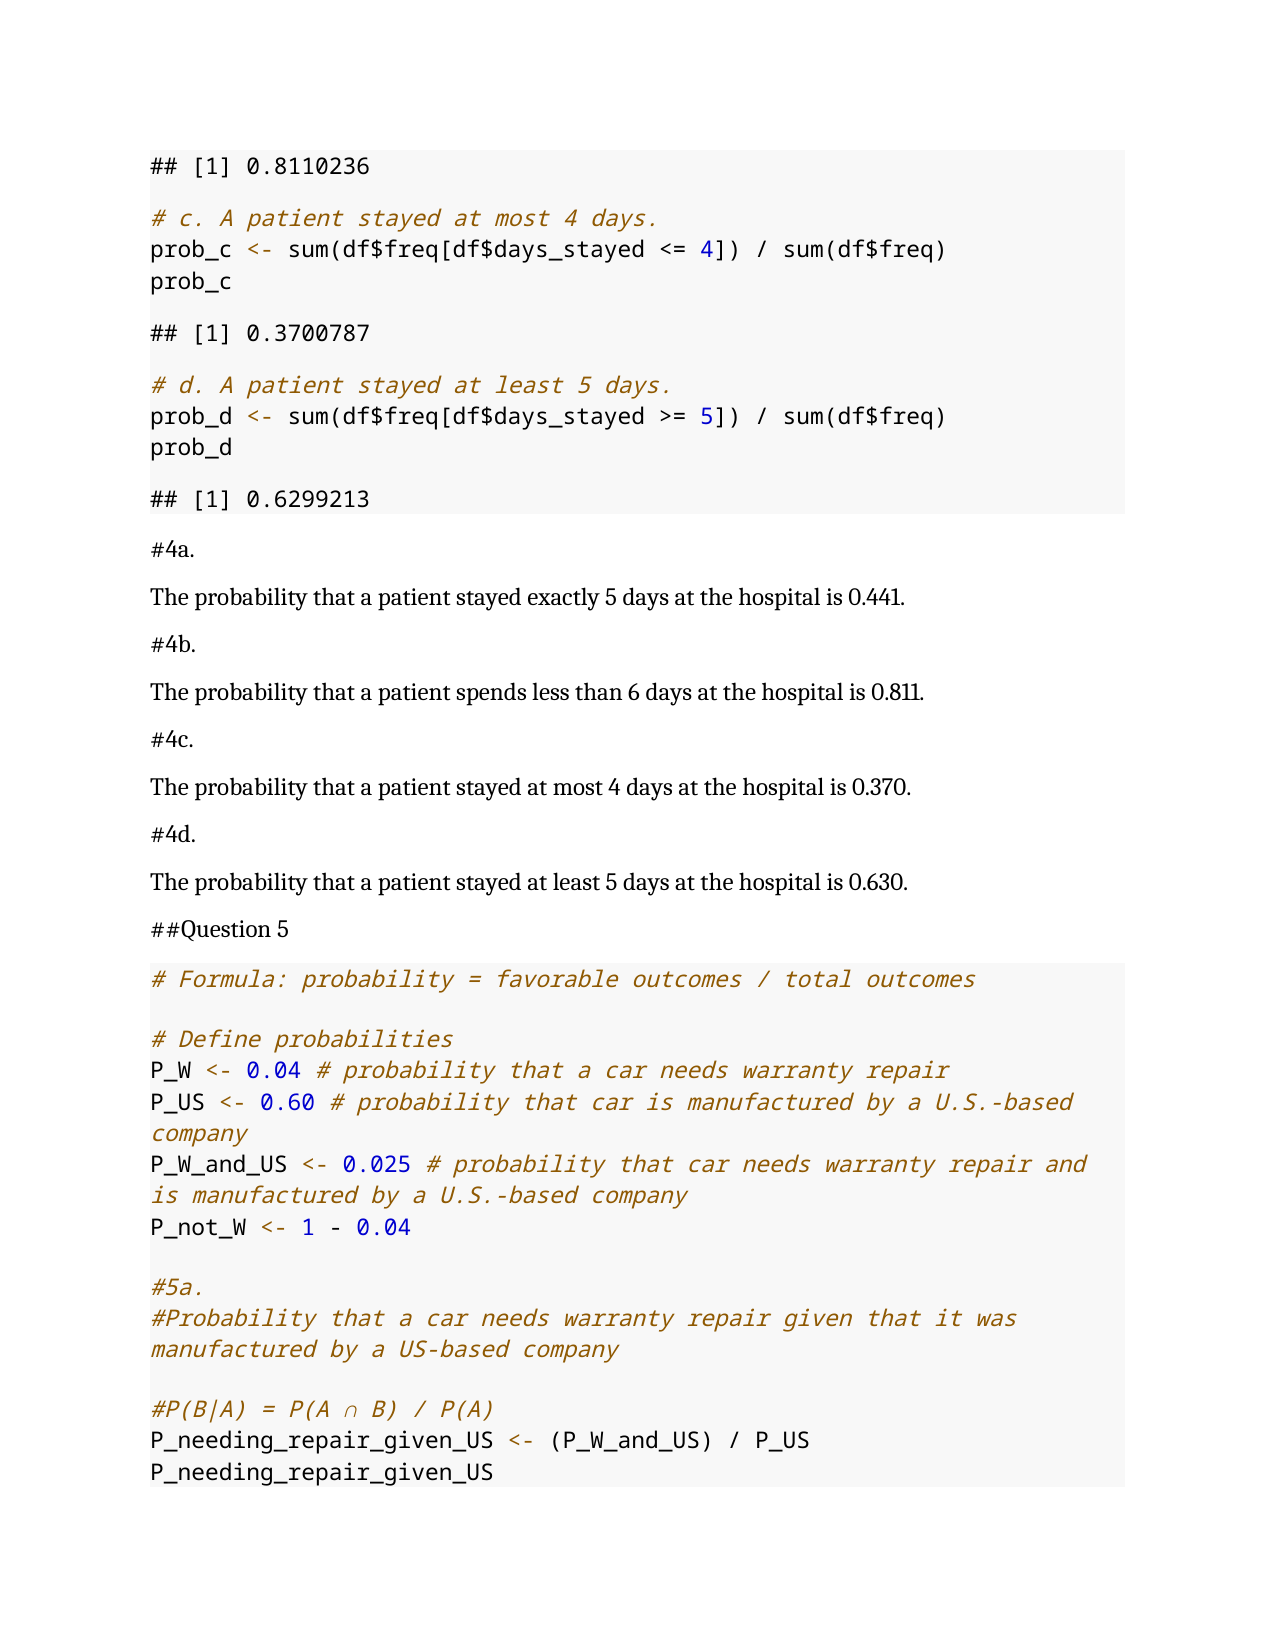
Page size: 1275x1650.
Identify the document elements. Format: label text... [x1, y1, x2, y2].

text ## [1] 0.3700787 [150, 317, 1125, 348]
text #4d. [150, 820, 1125, 849]
text ## [1] 0.8110236 [150, 150, 1125, 181]
text #4c. [150, 725, 1125, 754]
text #4a. [150, 535, 1125, 564]
text The probability that a patient spends less than 6 days at the hospital is 0.811. [150, 678, 1125, 707]
text # Formula: probability = favorable outcomes / total outcomes # Define probabilities P_W <- 0.04 # probability that a car needs warranty repair P_US <- 0.60 # probability that car is manufactured by a U.S.-based company P_W_and_US <- 0.025 # probability that car needs warranty repair and is manufactured by a U.S.-based company P_not_W <- 1 - 0.04 #5a. #Probability that a car needs warranty repair given that it was manufactured by a US-based company #P(B|A) = P(A ∩ B) / P(A) P_needing_repair_given_US <- (P_W_and_US) / P_US P_needing_repair_given_US [150, 963, 1125, 1487]
text The probability that a patient stayed at least 5 days at the hospital is 0.630. [150, 868, 1125, 897]
text ## [1] 0.6299213 [150, 483, 1125, 514]
text ##Question 5 [150, 915, 1125, 944]
text The probability that a patient stayed exactly 5 days at the hospital is 0.441. [150, 583, 1125, 612]
text #4b. [150, 630, 1125, 659]
text The probability that a patient stayed at most 4 days at the hospital is 0.370. [150, 773, 1125, 802]
text # c. A patient stayed at most 4 days. prob_c <- sum(df$freq[df$days_stayed <= 4]) / sum(df$freq) prob_c [150, 202, 1125, 296]
text # d. A patient stayed at least 5 days. prob_d <- sum(df$freq[df$days_stayed >= 5]) / sum(df$freq) prob_d [232, 369, 1125, 462]
